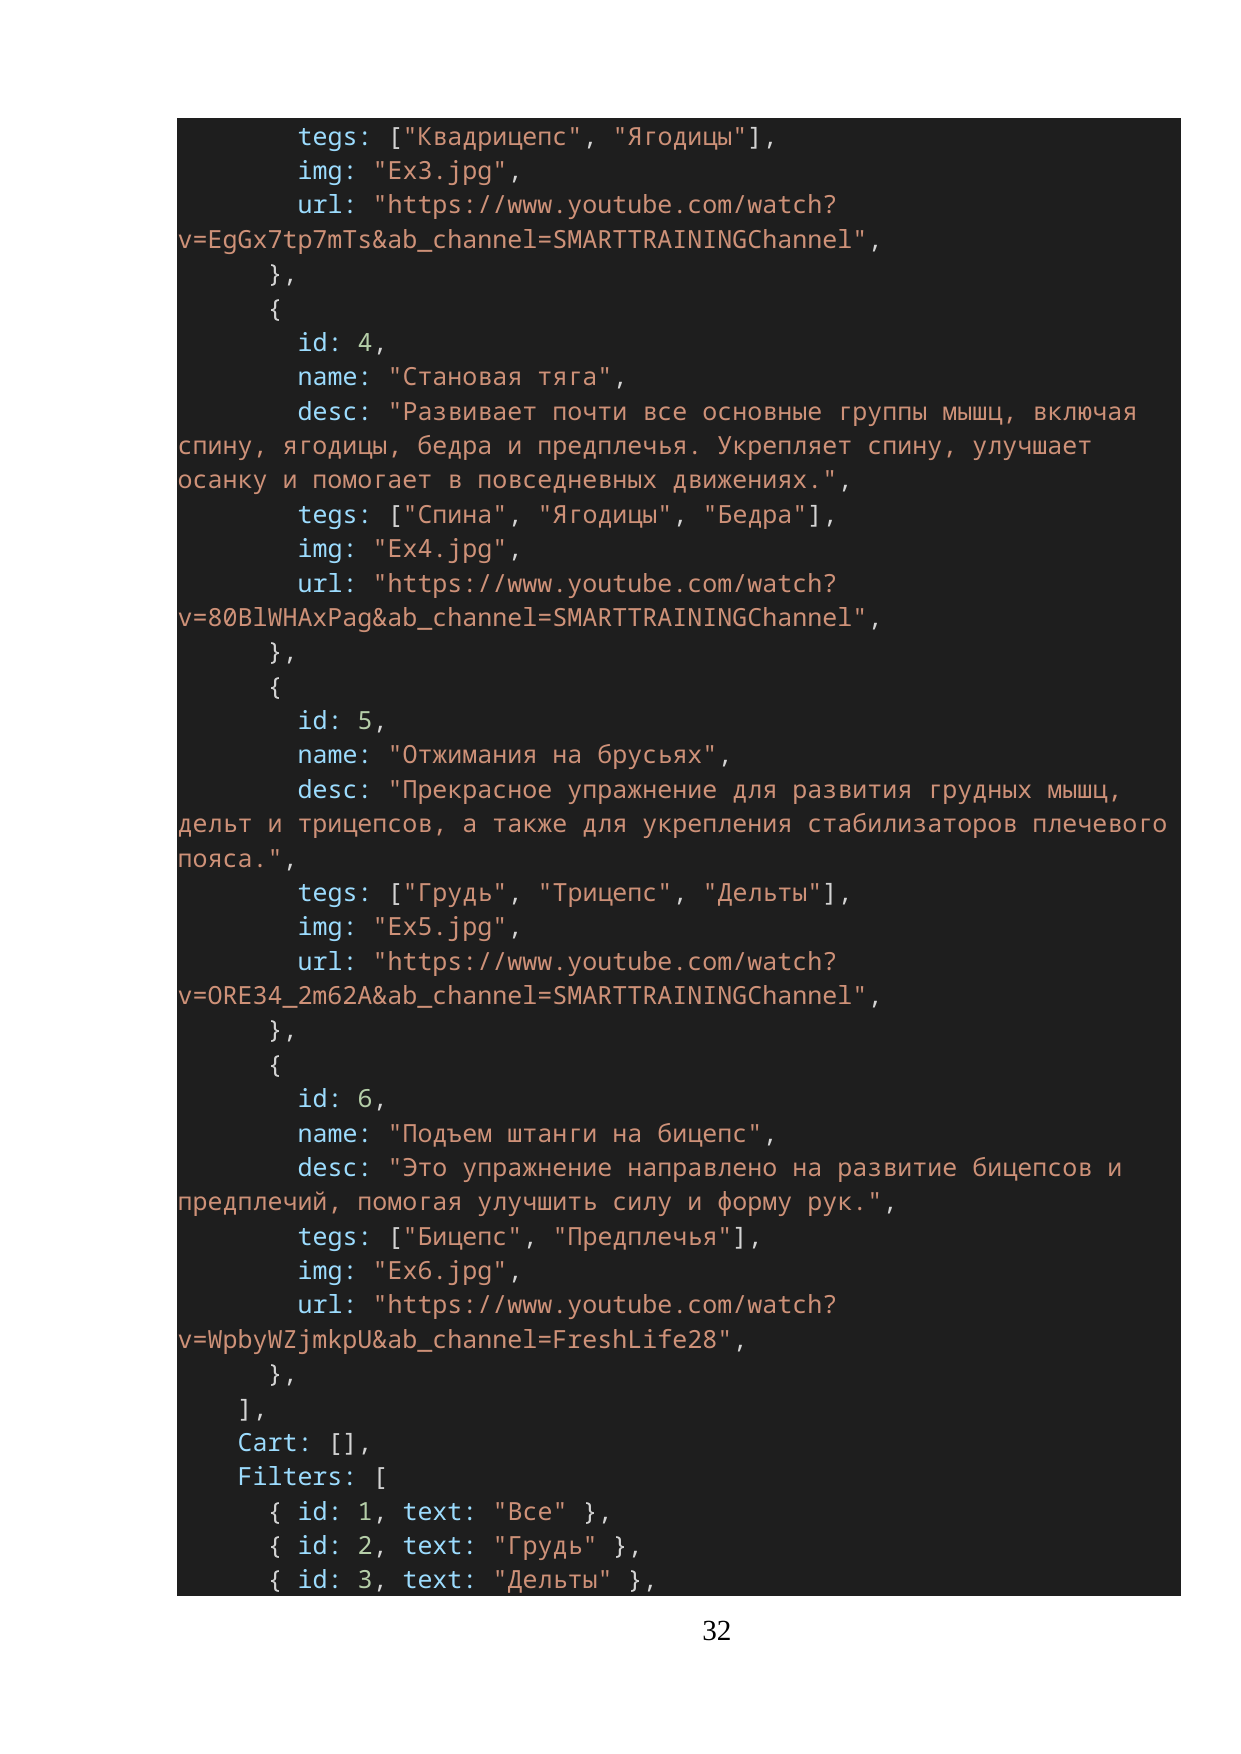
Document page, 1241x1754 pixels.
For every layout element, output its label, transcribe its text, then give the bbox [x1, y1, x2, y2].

text }, [177, 634, 1181, 668]
text }, [177, 1356, 1181, 1390]
text { [177, 668, 1181, 702]
text { id: 2, text: "Грудь" }, [177, 1527, 1181, 1562]
text { id: 3, text: "Дельты" }, [177, 1562, 1181, 1596]
text id: 6, [177, 1081, 1181, 1115]
text }, [177, 1012, 1181, 1046]
text img: "Ex6.jpg", [177, 1252, 1181, 1287]
text desc: "Прекрасное упражнение для развития грудных мышц, дельт и трицепсов, а также для укрепления стабилизаторов плечевого пояса.", [177, 771, 1181, 874]
text img: "Ex4.jpg", [177, 531, 1181, 565]
text id: 5, [177, 702, 1181, 737]
text url: "https://www.youtube.com/watch?v=ORE34_2m62A&ab_channel=SMARTTRAININGChannel", [177, 943, 1181, 1012]
text Cart: [], [177, 1424, 1181, 1459]
text img: "Ex5.jpg", [177, 909, 1181, 943]
text desc: "Это упражнение направлено на развитие бицепсов и предплечий, помогая улучшить силу и форму рук.", [177, 1149, 1181, 1218]
text { id: 1, text: "Все" }, [177, 1493, 1181, 1527]
text id: 4, [177, 324, 1181, 359]
text name: "Отжимания на брусьях", [177, 737, 1181, 771]
text }, [177, 256, 1181, 290]
text tegs: ["Бицепс", "Предплечья"], [177, 1218, 1181, 1252]
text name: "Становая тяга", [177, 359, 1181, 393]
text url: "https://www.youtube.com/watch?v=EgGx7tp7mTs&ab_channel=SMARTTRAININGChannel", [177, 187, 1181, 256]
text { [177, 290, 1181, 324]
text img: "Ex3.jpg", [177, 152, 1181, 187]
text tegs: ["Грудь", "Трицепс", "Дельты"], [177, 874, 1181, 909]
text Filters: [ [177, 1459, 1181, 1493]
text url: "https://www.youtube.com/watch?v=80BlWHAxPag&ab_channel=SMARTTRAININGChannel", [177, 565, 1181, 634]
text tegs: ["Спина", "Ягодицы", "Бедра"], [177, 496, 1181, 531]
text { [177, 1046, 1181, 1081]
text ], [177, 1390, 1181, 1424]
text tegs: ["Квадрицепс", "Ягодицы"], [177, 118, 1181, 152]
text url: "https://www.youtube.com/watch?v=WpbyWZjmkpU&ab_channel=FreshLife28", [177, 1287, 1181, 1356]
text name: "Подъем штанги на бицепс", [177, 1115, 1181, 1149]
text desc: "Развивает почти все основные группы мышц, включая спину, ягодицы, бедра и предплечья. Укрепляет спину, улучшает осанку и помогает в повседневных движениях.", [177, 393, 1181, 496]
